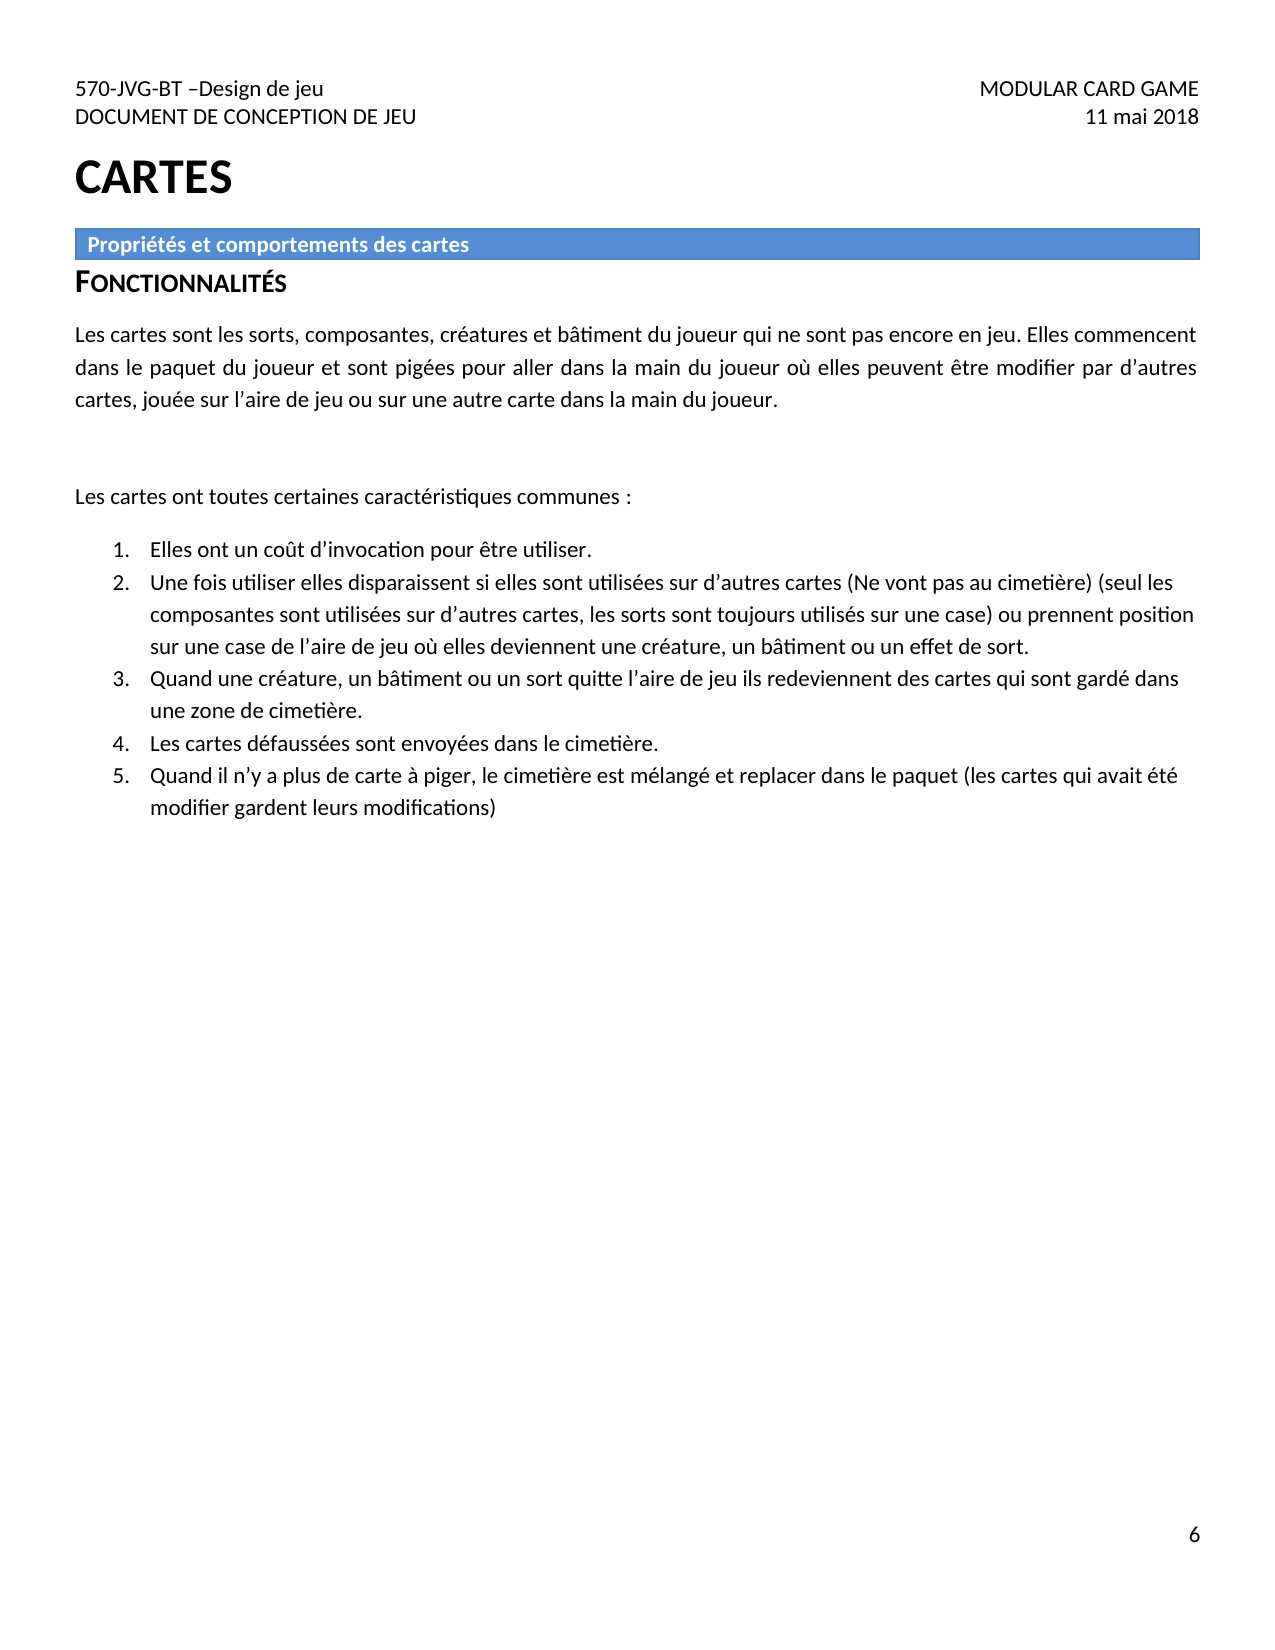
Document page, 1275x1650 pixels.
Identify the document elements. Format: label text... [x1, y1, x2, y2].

list Une fois utiliser elles disparaissent si elles sont utilisées sur d’autres cartes (Ne vont pas au cimetière) (seul les composantes sont utilisées sur d’autres cartes, les sorts sont toujours utilisés sur une case) ou prennent position sur une case de l’aire de jeu où elles deviennent une créature, un bâtiment ou un effet de sort. [112, 568, 1200, 660]
text Les cartes ont toutes certaines caractéristiques communes : [75, 482, 1200, 511]
list Les cartes défaussées sont envoyées dans le cimetière. [112, 729, 1200, 757]
subtitle CARTES [75, 145, 1200, 206]
text Les cartes sont les sorts, composantes, créatures et bâtiment du joueur qui ne sont pas encore en jeu. Elles commencent dans le paquet du joueur et sont pigées pour aller dans la main du joueur où elles peuvent être modifier par d’autres cartes, jouée sur l’aire de jeu ou sur une autre carte dans la main du joueur. [75, 320, 1200, 413]
table_header Propriétés et comportements des cartes [77, 230, 1198, 258]
list Quand il n’y a plus de carte à piger, le cimetière est mélangé et replacer dans le paquet (les cartes qui avait été modifier gardent leurs modifications) [112, 761, 1200, 821]
list Elles ont un coût d’invocation pour être utiliser. [112, 536, 1200, 563]
list Quand une créature, un bâtiment ou un sort quitte l’aire de jeu ils redeviennent des cartes qui sont gardé dans une zone de cimetière. [112, 664, 1200, 724]
subtitle Fonctionnalités [75, 260, 1200, 301]
